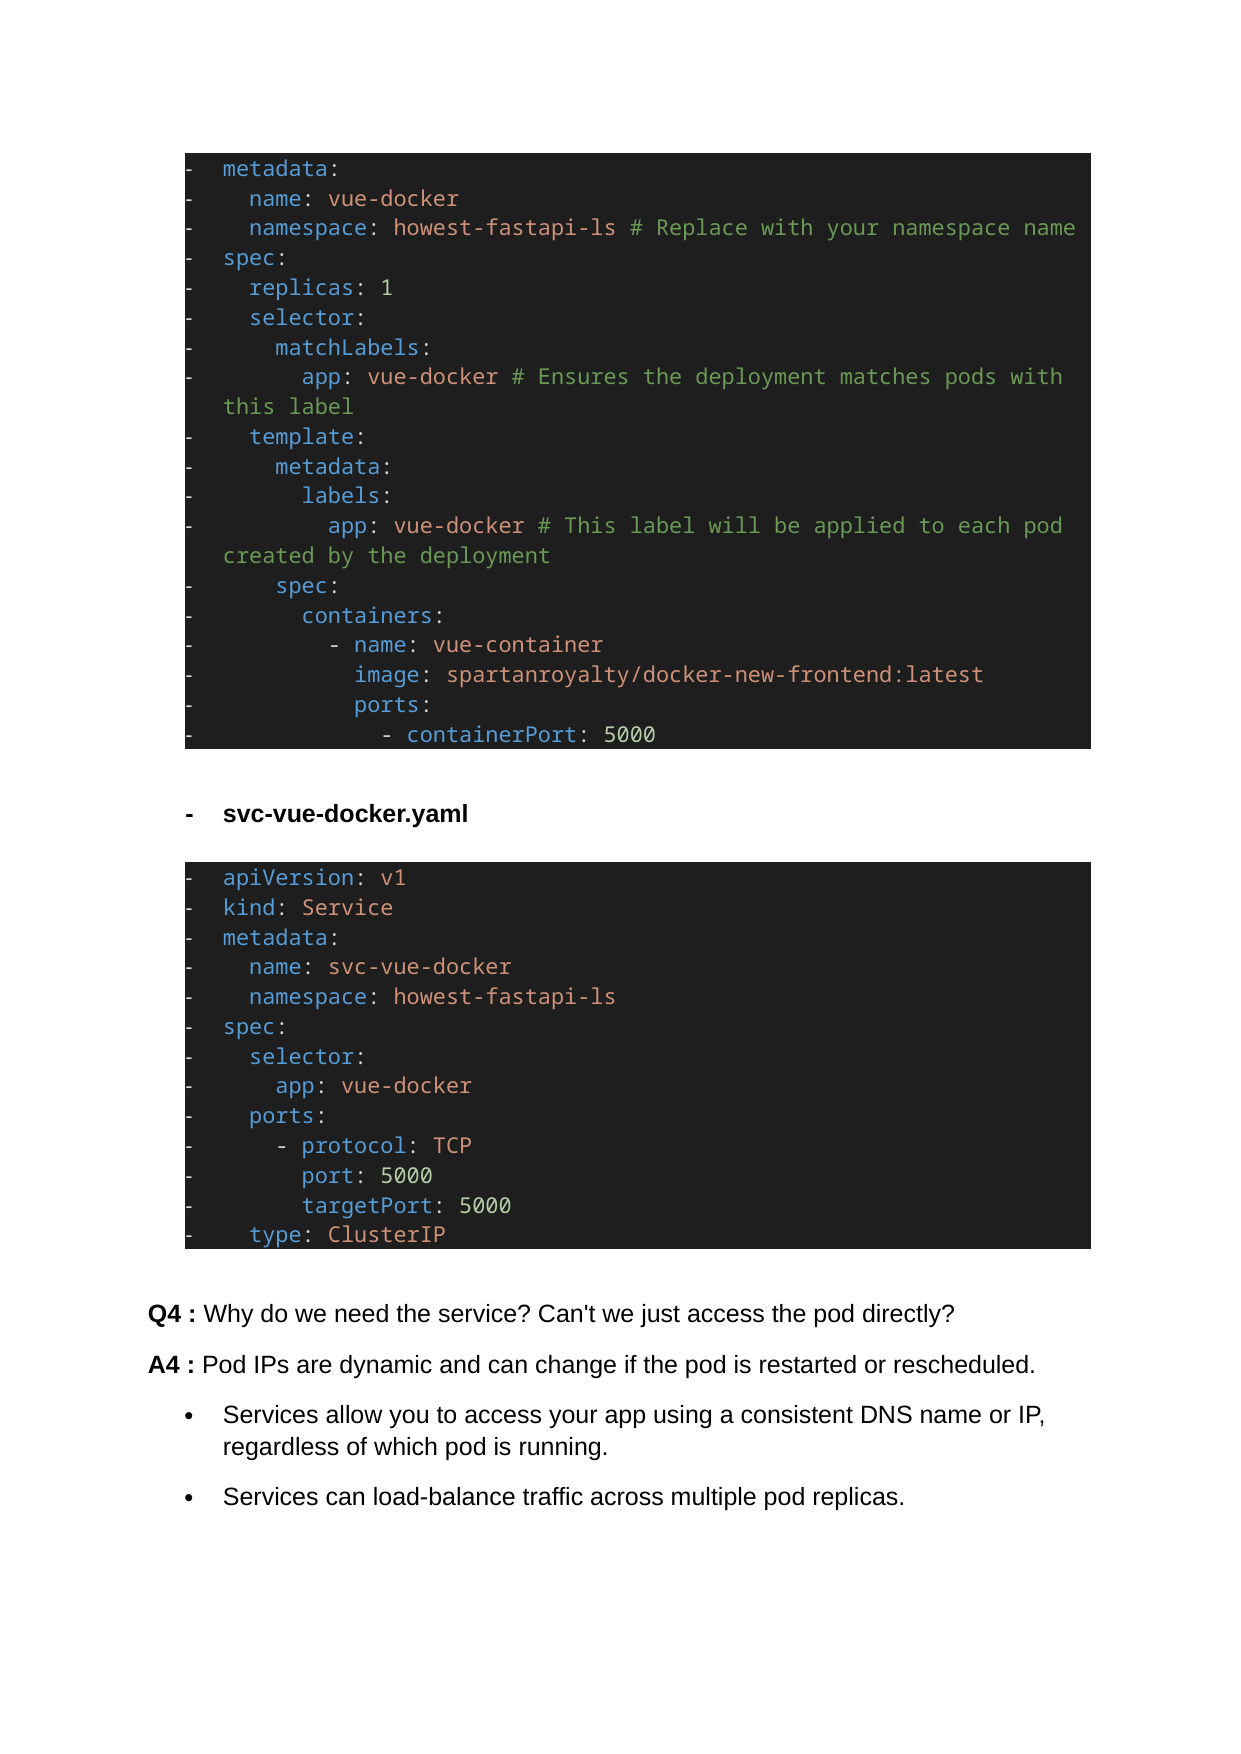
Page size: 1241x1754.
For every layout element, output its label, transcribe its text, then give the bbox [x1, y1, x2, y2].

list ports: [185, 689, 1091, 719]
list svc-vue-docker.yaml [185, 799, 1091, 828]
list spec: [185, 570, 1091, 600]
list - containerPort: 5000 [185, 719, 1091, 749]
list app: vue-docker # Ensures the deployment matches pods with this label [185, 361, 1091, 421]
list kind: Service [185, 892, 1091, 922]
list template: [185, 421, 1091, 451]
text Q4 : Why do we need the service? Can't we just access the pod directly? [148, 1299, 1091, 1328]
list metadata: [185, 153, 1091, 183]
list image: spartanroyalty/docker-new-frontend:latest [185, 659, 1091, 689]
list replicas: 1 [185, 272, 1091, 302]
list spec: [185, 242, 1091, 272]
list - protocol: TCP [185, 1130, 1091, 1160]
list Services allow you to access your app using a consistent DNS name or IP, regardless of which pod is running. [185, 1400, 1091, 1460]
text A4 : Pod IPs are dynamic and can change if the pod is restarted or rescheduled. [148, 1350, 1091, 1378]
list selector: [185, 302, 1091, 332]
list selector: [185, 1041, 1091, 1071]
list app: vue-docker [185, 1071, 1091, 1100]
list port: 5000 [185, 1160, 1091, 1190]
list namespace: howest-fastapi-ls # Replace with your namespace name [185, 212, 1091, 242]
list ports: [185, 1100, 1091, 1130]
list targetPort: 5000 [185, 1190, 1091, 1219]
list name: vue-docker [185, 183, 1091, 212]
list containers: [185, 600, 1091, 629]
list namespace: howest-fastapi-ls [185, 981, 1091, 1011]
list labels: [185, 481, 1091, 510]
list name: svc-vue-docker [185, 951, 1091, 981]
list app: vue-docker # This label will be applied to each pod created by the deployment [185, 510, 1091, 570]
list - name: vue-container [185, 629, 1091, 659]
list type: ClusterIP [185, 1219, 1091, 1249]
list metadata: [185, 922, 1091, 951]
list Services can load-balance traffic across multiple pod replicas. [185, 1482, 1091, 1510]
list metadata: [185, 451, 1091, 481]
list spec: [185, 1011, 1091, 1041]
list apiVersion: v1 [185, 862, 1091, 892]
list matchLabels: [185, 332, 1091, 361]
